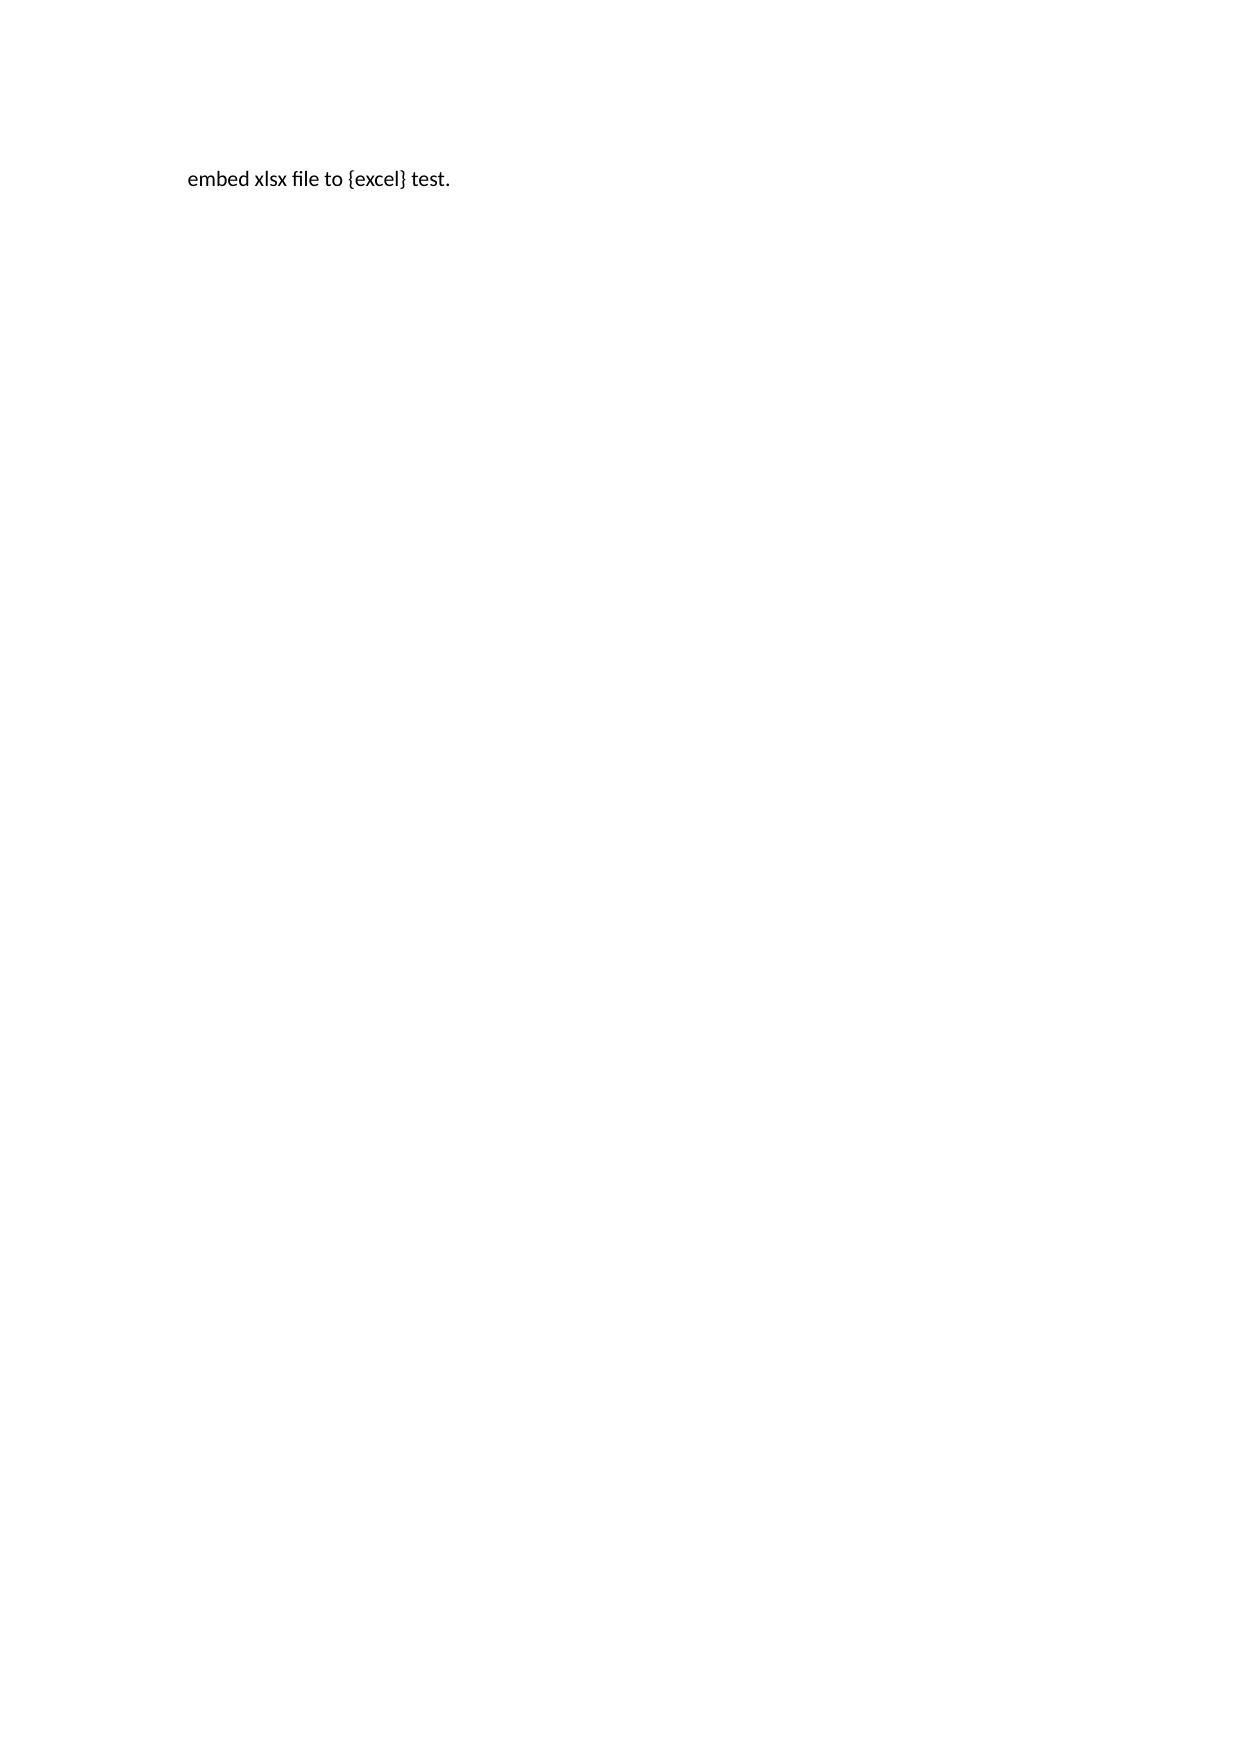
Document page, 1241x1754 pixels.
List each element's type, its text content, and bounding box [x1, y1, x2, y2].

text embed xlsx file to {excel} test. [187, 162, 1053, 194]
